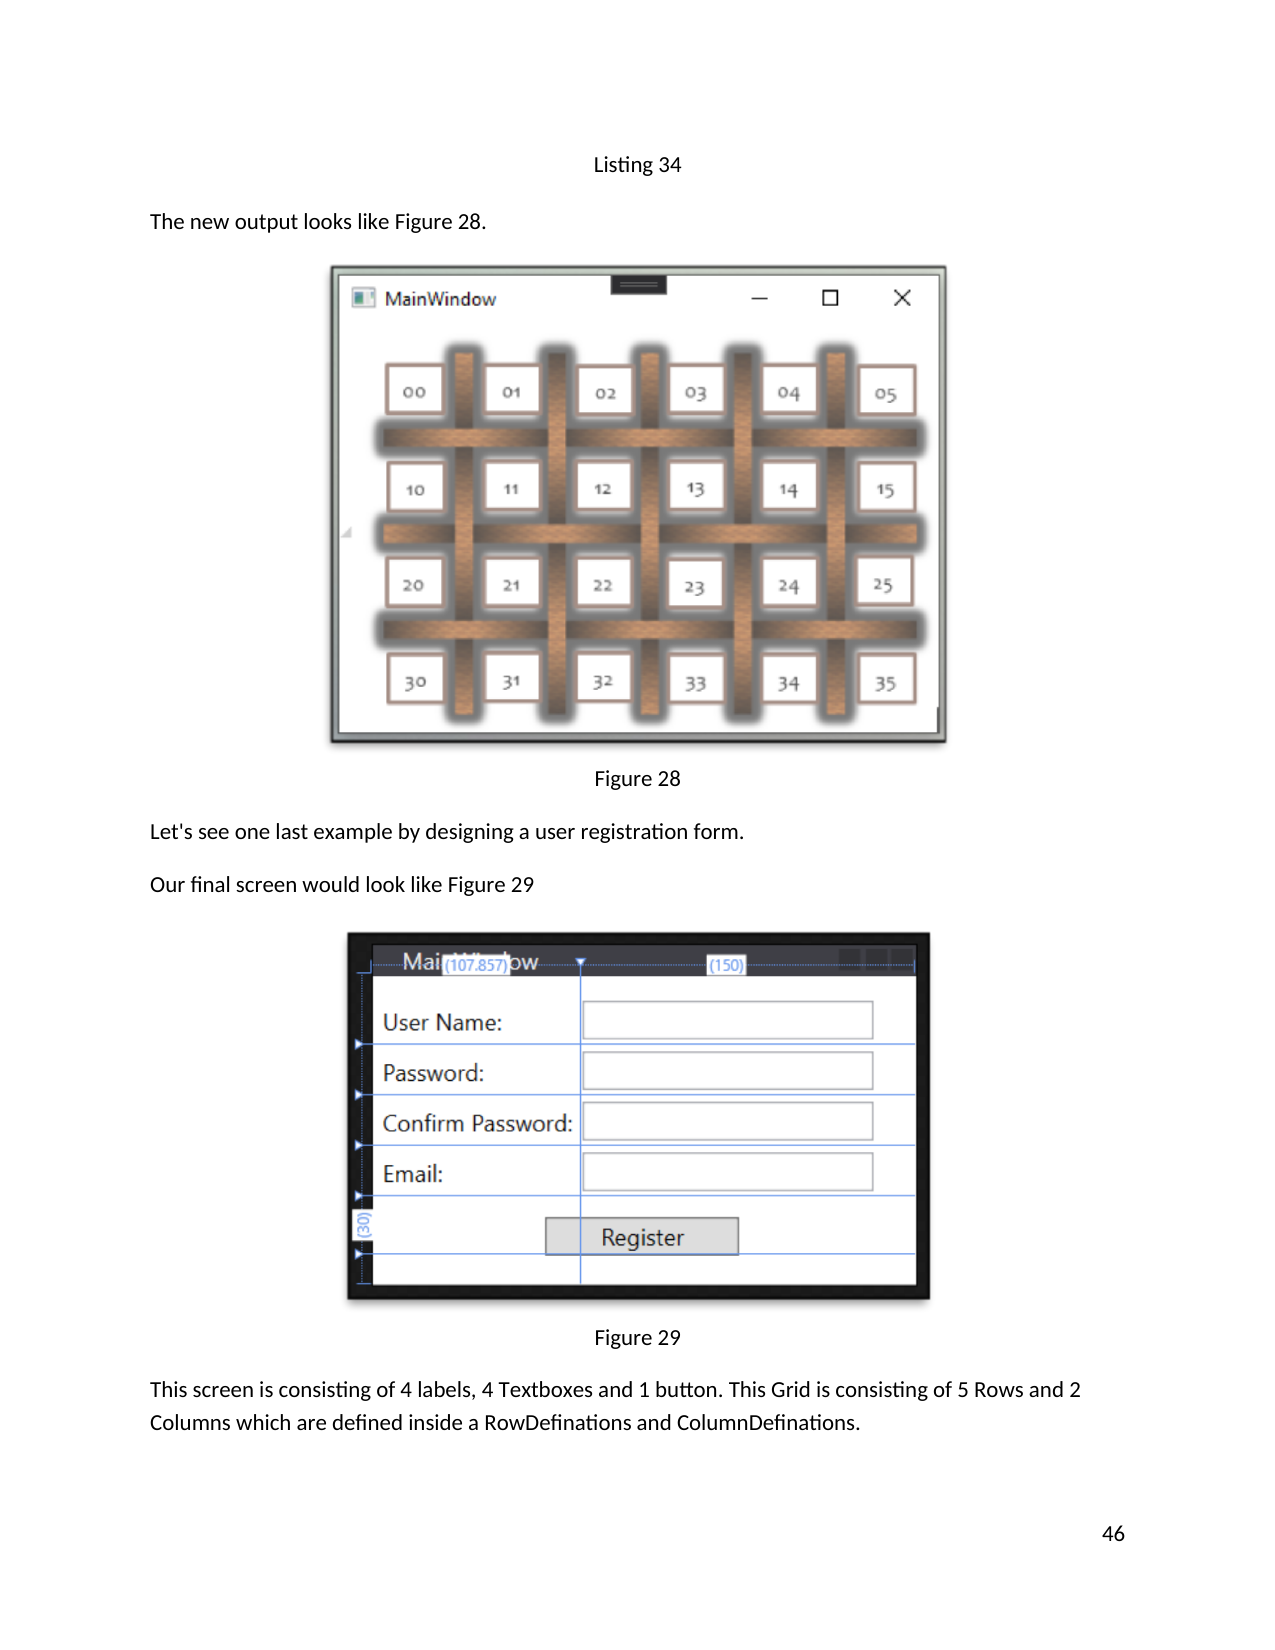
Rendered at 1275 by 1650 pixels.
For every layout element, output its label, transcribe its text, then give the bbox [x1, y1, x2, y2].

text Let's see one last example by designing a user registration form. [150, 817, 1125, 846]
text Listing 34 [150, 150, 1125, 178]
picture [349, 934, 928, 1298]
text Figure 28 [150, 764, 1125, 792]
text The new output looks like Figure 28. [150, 207, 1125, 235]
picture [333, 268, 945, 741]
text This screen is consisting of 4 labels, 4 Textboxes and 1 button. This Grid is consisting of 5 Rows and 2 Columns which are defined inside a RowDefinations and ColumnDefinations. [150, 1376, 1125, 1436]
text Our final screen would look like Figure 29 [150, 871, 1125, 898]
text Figure 29 [150, 1323, 1125, 1351]
